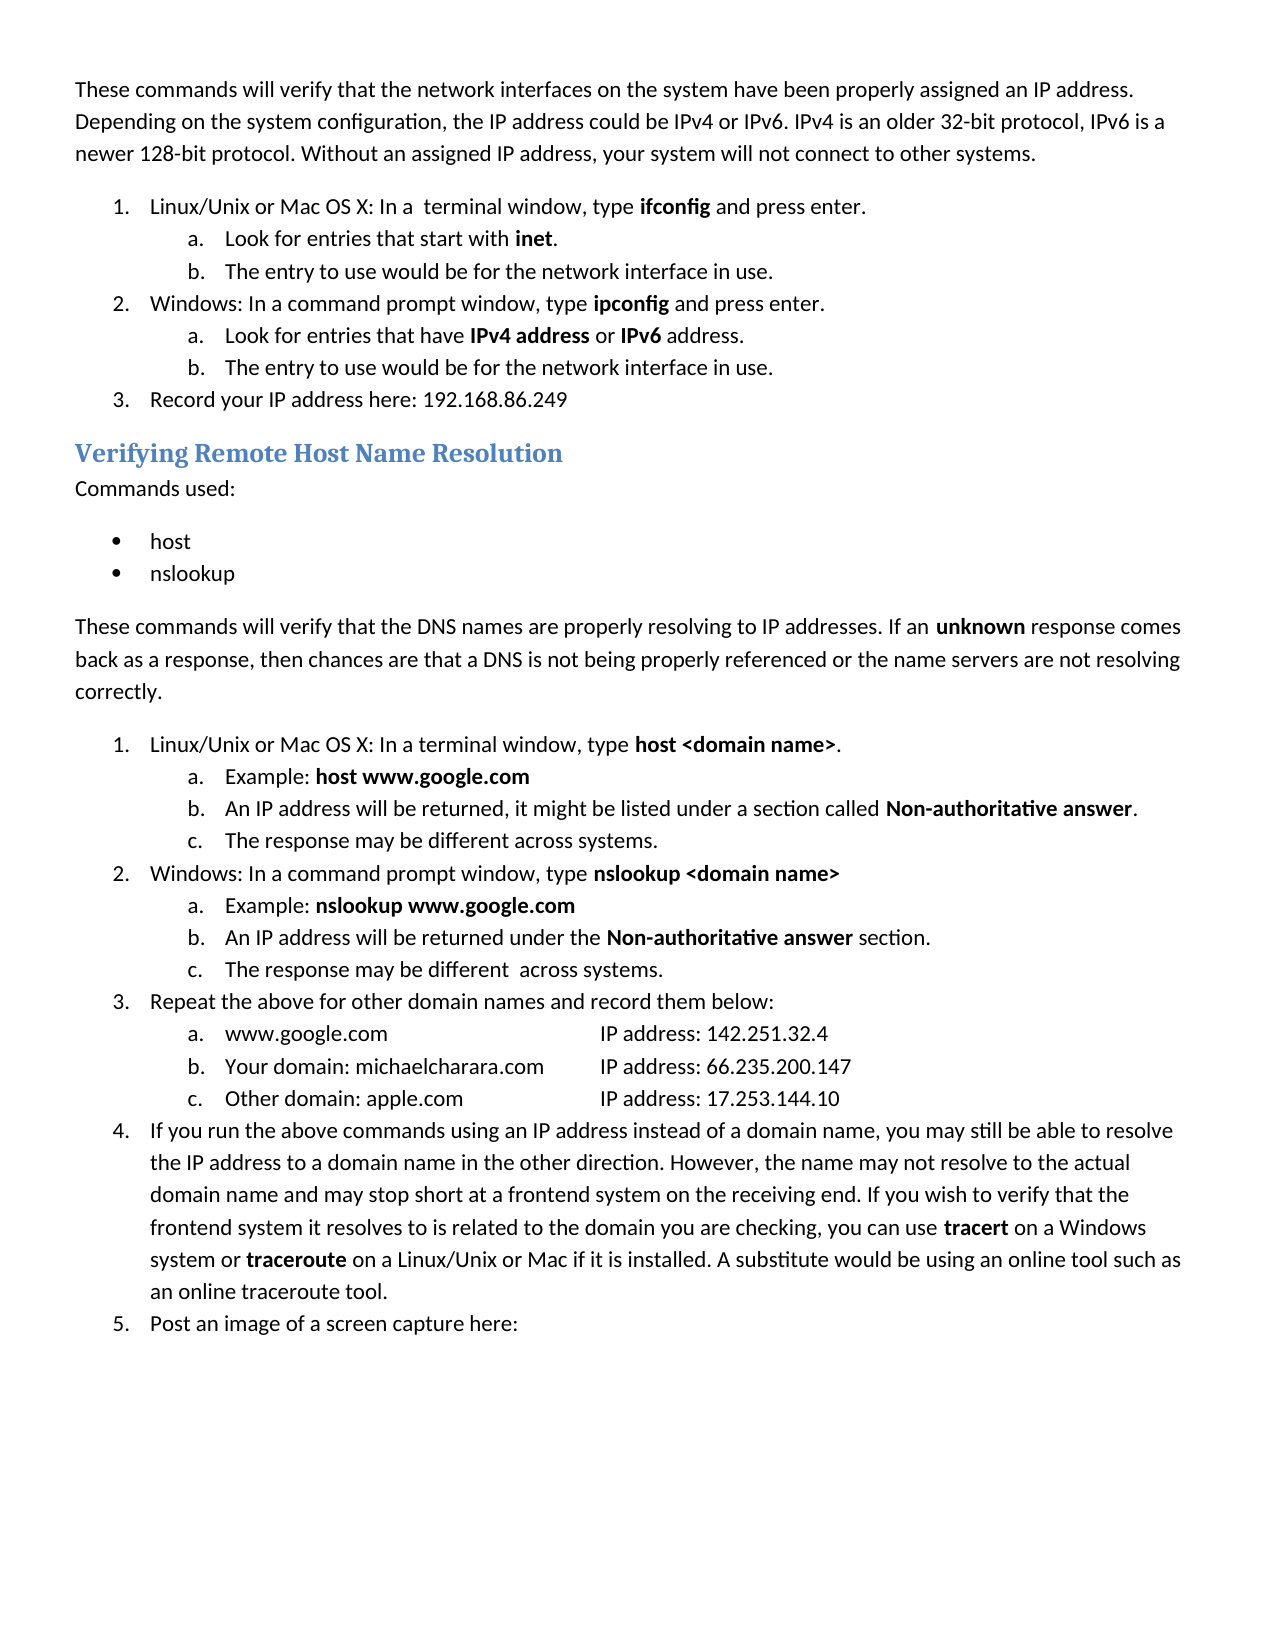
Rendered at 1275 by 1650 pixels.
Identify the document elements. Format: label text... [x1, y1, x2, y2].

list If you run the above commands using an IP address instead of a domain name, you may still be able to resolve the IP address to a domain name in the other direction. However, the name may not resolve to the actual domain name and may stop short at a frontend system on the receiving end. If you wish to verify that the frontend system it resolves to is related to the domain you are checking, you can use tracert on a Windows system or traceroute on a Linux/Unix or Mac if it is installed. A substitute would be using an online tool such as an online traceroute tool. [112, 1116, 1200, 1305]
text These commands will verify that the network interfaces on the system have been properly assigned an IP address. Depending on the system configuration, the IP address could be IPv4 or IPv6. IPv4 is an older 32-bit protocol, IPv6 is a newer 128-bit protocol. Without an assigned IP address, your system will not connect to other systems. [75, 75, 1200, 167]
list Windows: In a command prompt window, type ipconfig and press enter. [112, 289, 1200, 317]
text Commands used: [75, 474, 1200, 502]
list Example: nslookup www.google.com [187, 891, 1200, 919]
list www.google.com IP address: 142.251.32.4 [187, 1019, 1200, 1048]
list The entry to use would be for the network interface in use. [187, 353, 1200, 381]
text These commands will verify that the DNS names are properly resolving to IP addresses. If an unknown response comes back as a response, then chances are that a DNS is not being properly referenced or the name servers are not resolving correctly. [75, 612, 1200, 705]
list nslookup [112, 559, 1200, 587]
list Your domain: michaelcharara.com IP address: 66.235.200.147 [187, 1052, 1200, 1080]
list An IP address will be returned under the Non-authoritative answer section. [187, 923, 1200, 951]
list Example: host www.google.com [187, 762, 1200, 790]
list host [112, 527, 1200, 555]
list Linux/Unix or Mac OS X: In a terminal window, type host <domain name>. [112, 730, 1200, 758]
list Post an image of a screen capture here: [112, 1309, 1200, 1337]
list Repeat the above for other domain names and record them below: [112, 987, 1200, 1015]
list Other domain: apple.com IP address: 17.253.144.10 [187, 1084, 1200, 1112]
list The entry to use would be for the network interface in use. [187, 257, 1200, 285]
list Linux/Unix or Mac OS X: In a terminal window, type ifconfig and press enter. [112, 192, 1200, 220]
list The response may be different across systems. [187, 955, 1200, 983]
subtitle Verifying Remote Host Name Resolution [75, 438, 1200, 470]
list Record your IP address here: 192.168.86.249 [112, 386, 1200, 413]
list The response may be different across systems. [187, 826, 1200, 854]
list Look for entries that have IPv4 address or IPv6 address. [187, 321, 1200, 349]
list Windows: In a command prompt window, type nslookup <domain name> [112, 859, 1200, 887]
list Look for entries that start with inet. [187, 224, 1200, 253]
list An IP address will be returned, it might be listed under a section called Non-authoritative answer. [187, 794, 1200, 822]
